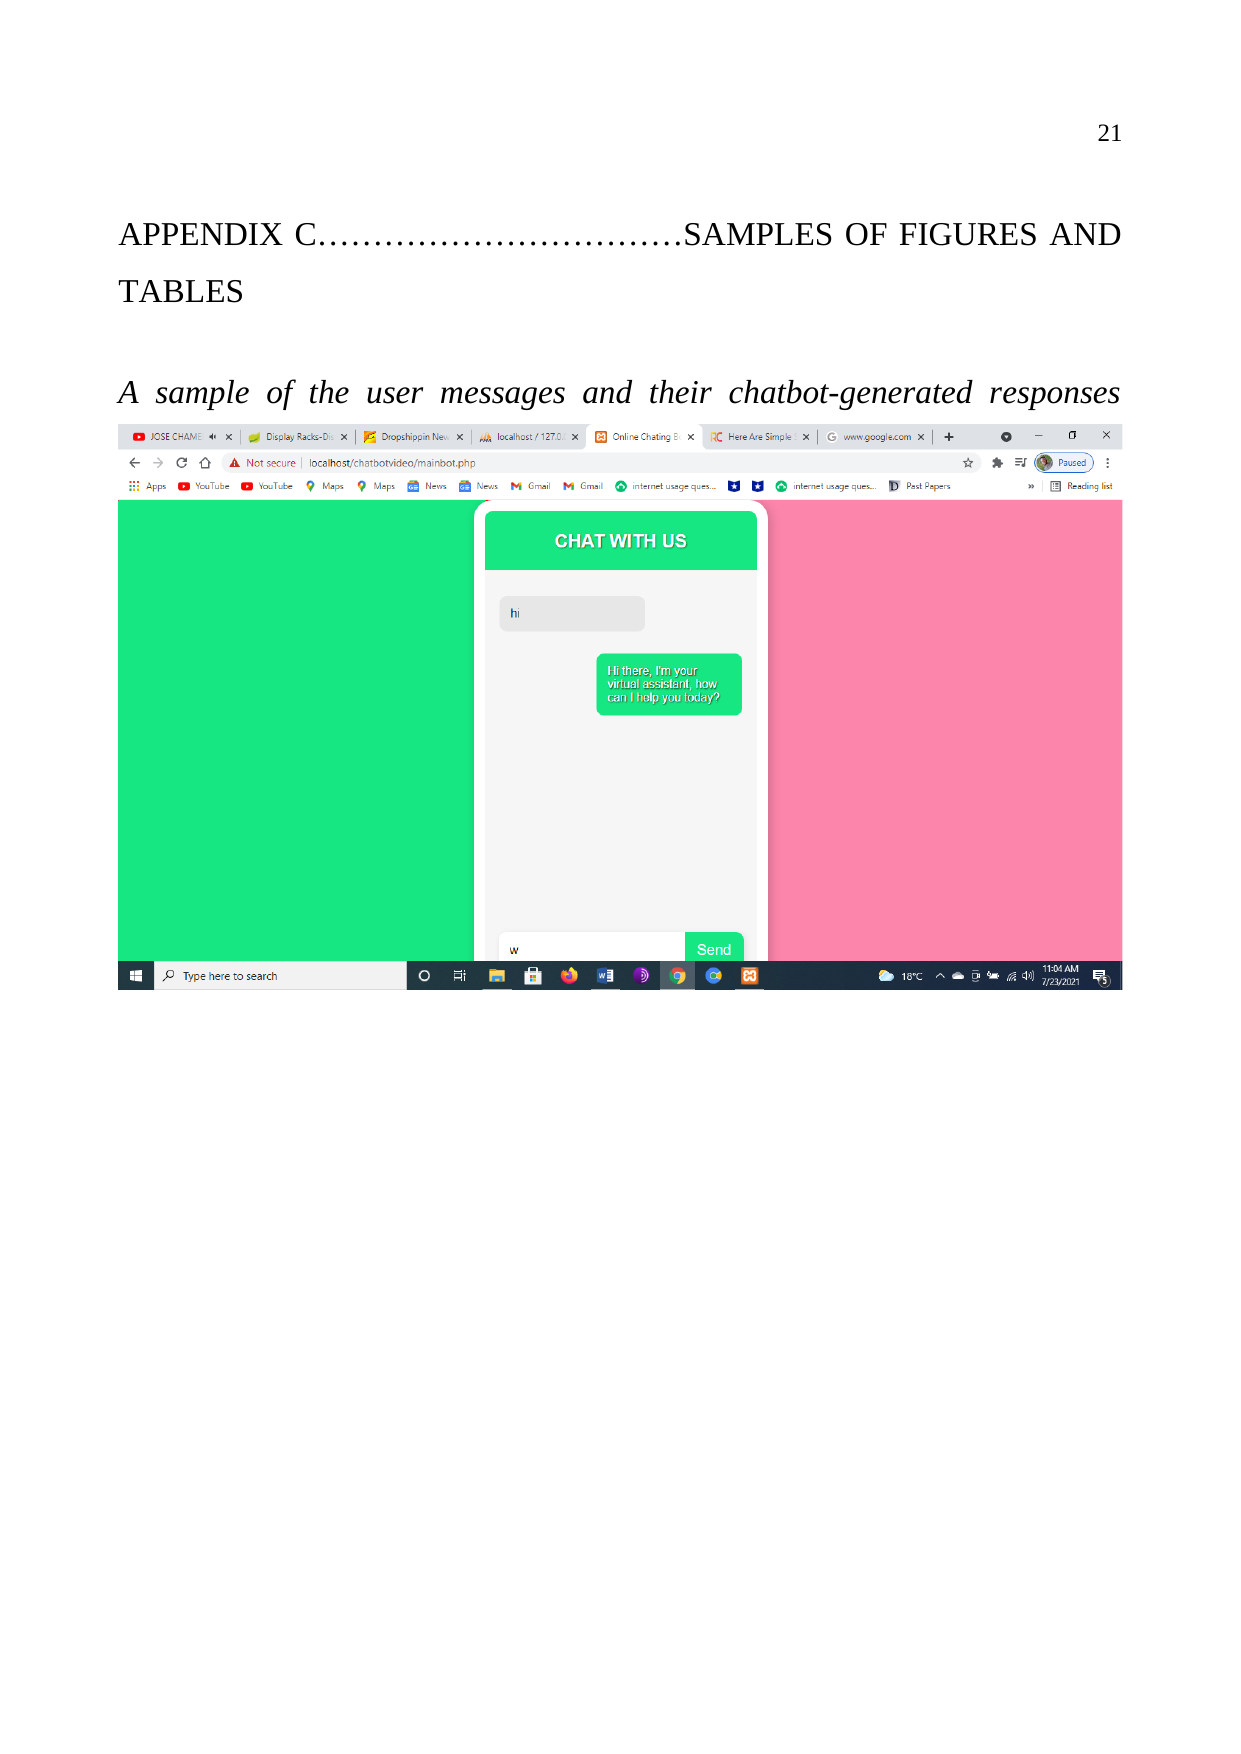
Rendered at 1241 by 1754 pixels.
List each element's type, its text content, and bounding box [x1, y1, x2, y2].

text A sample of the user messages and their chatbot-generated responses [118, 372, 1122, 424]
picture [118, 424, 1123, 990]
subtitle APPENDIX C……………………………SAMPLES OF FIGURES AND TABLES [118, 214, 1122, 310]
